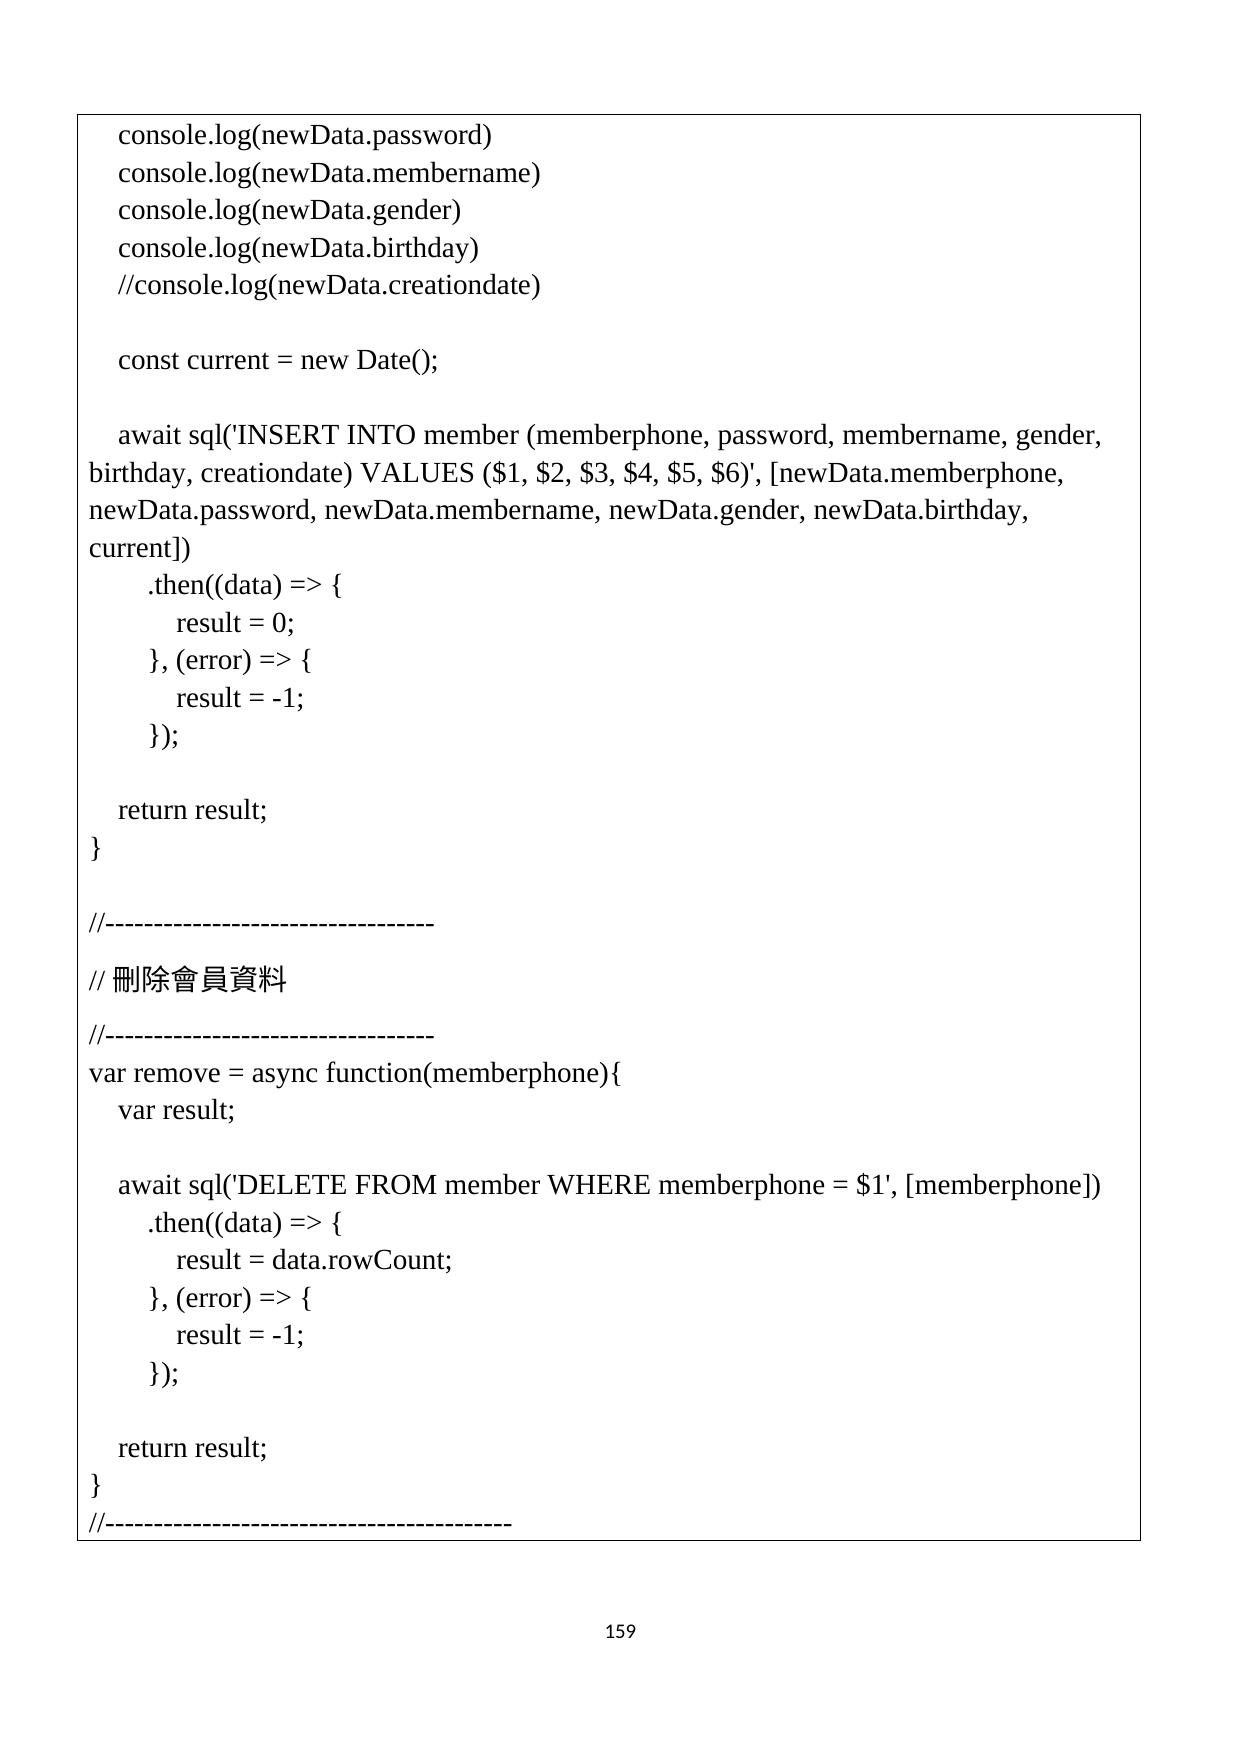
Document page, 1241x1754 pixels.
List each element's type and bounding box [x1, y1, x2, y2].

table_cell [78, 115, 1140, 1540]
